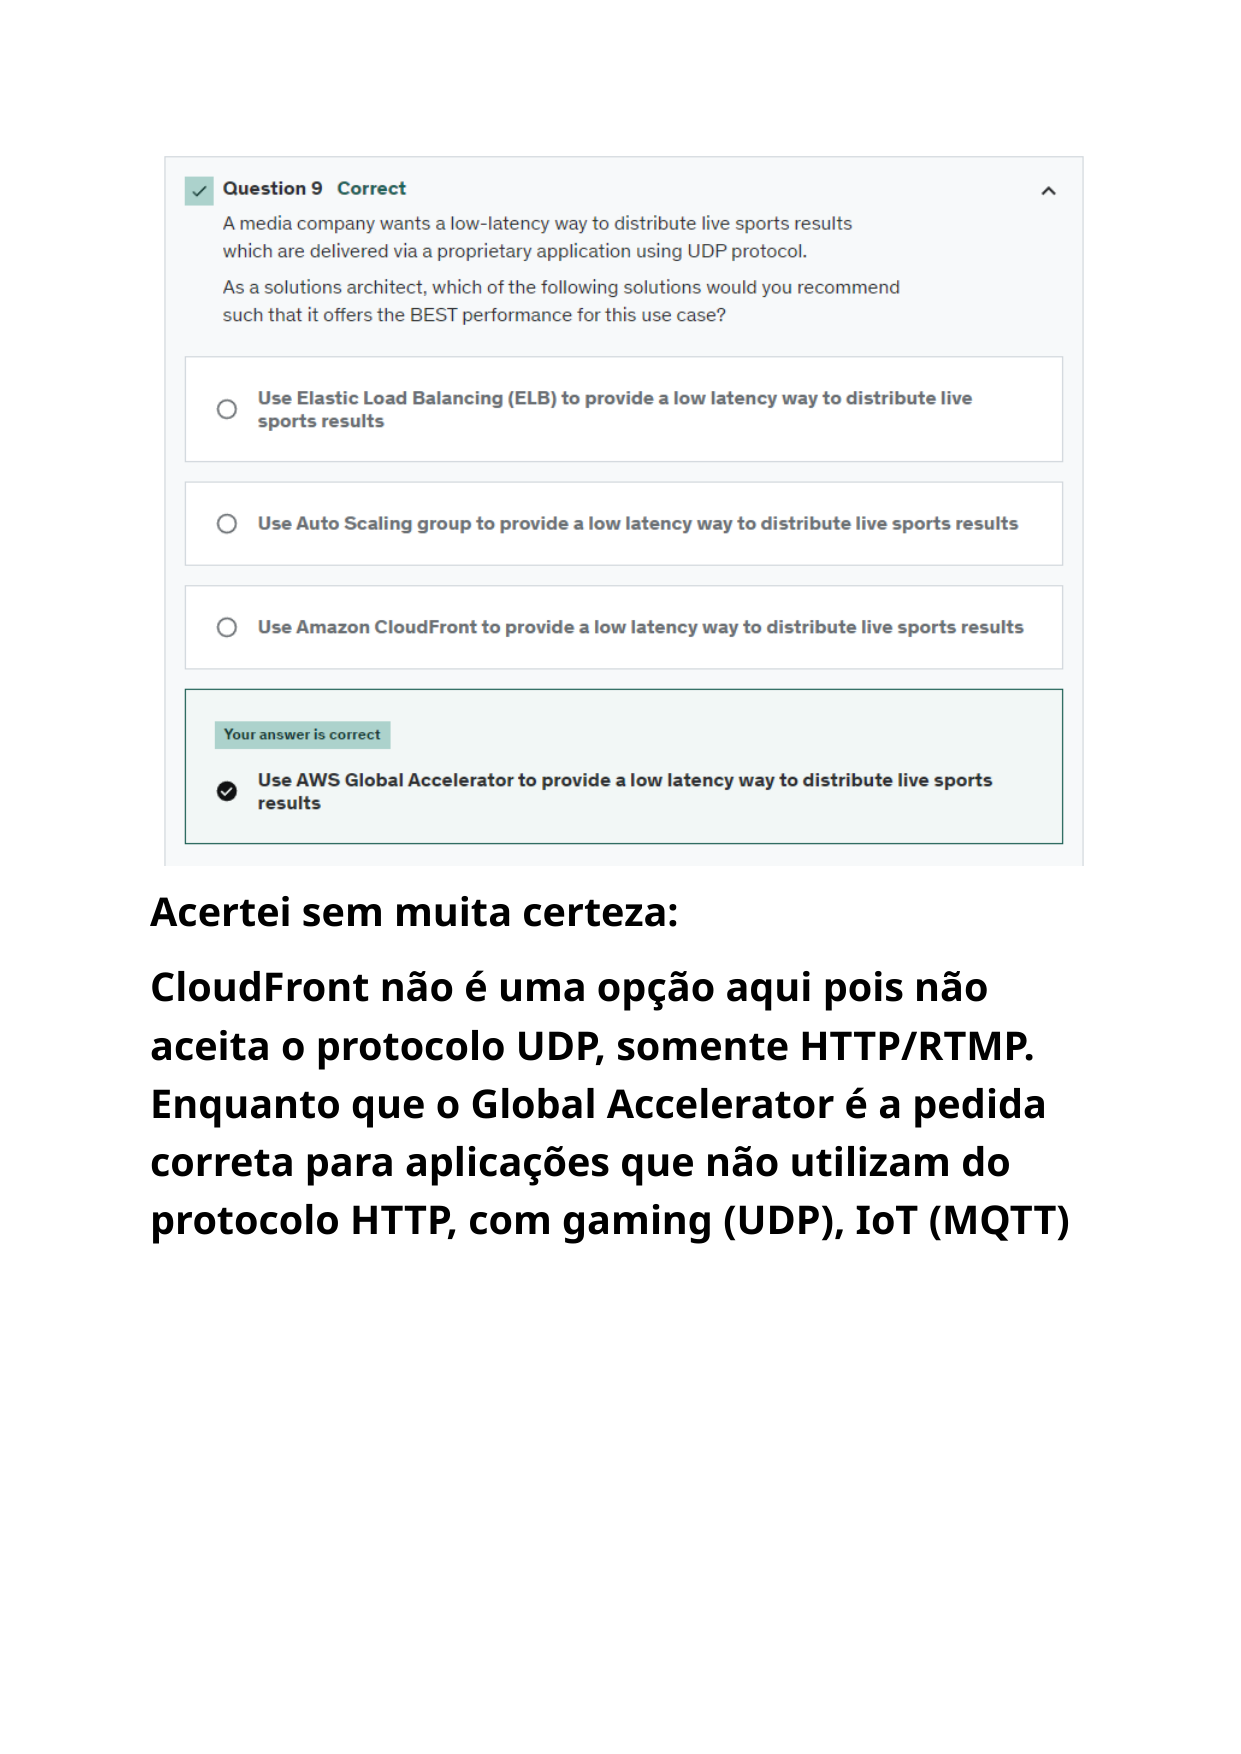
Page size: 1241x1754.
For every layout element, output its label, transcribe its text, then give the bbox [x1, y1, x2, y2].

text Acertei sem muita certeza: [150, 884, 1090, 938]
picture [150, 150, 1091, 866]
text CloudFront não é uma opção aqui pois não aceita o protocolo UDP, somente HTTP/RTMP. Enquanto que o Global Accelerator é a pedida correta para aplicações que não utilizam do protocolo HTTP, com gaming (UDP), IoT (MQTT) [150, 959, 1090, 1246]
